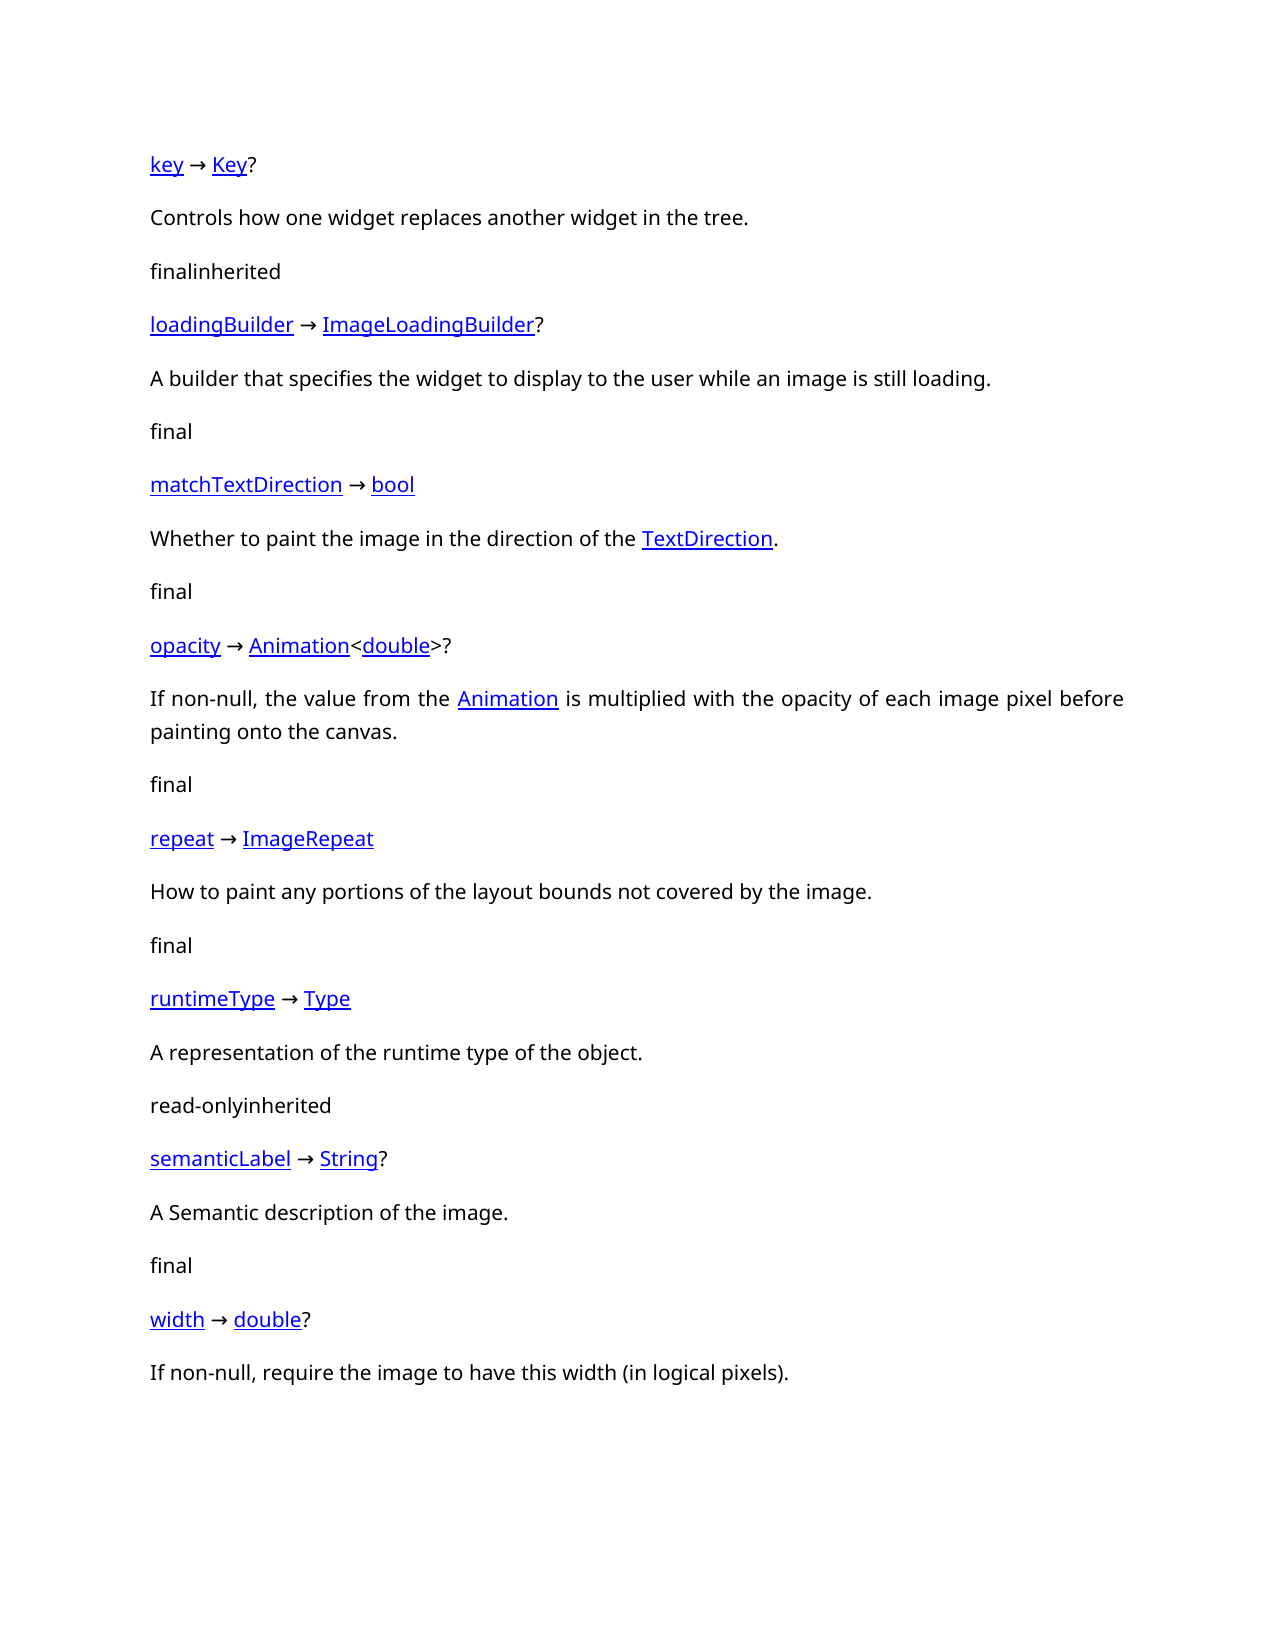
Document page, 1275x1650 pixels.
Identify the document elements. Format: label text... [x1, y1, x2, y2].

text Controls how one widget replaces another widget in the tree. [150, 203, 1125, 232]
text final [150, 1251, 1125, 1280]
text If non-null, require the image to have this width (in logical pixels). [150, 1358, 1125, 1387]
text semanticLabel → String? [150, 1144, 1125, 1173]
text loadingBuilder → ImageLoadingBuilder? [150, 310, 1125, 339]
text opacity → Animation<double>? [150, 631, 1125, 659]
text final [150, 770, 1125, 799]
text runtimeType → Type [150, 984, 1125, 1013]
text Whether to paint the image in the direction of the TextDirection. [150, 524, 1125, 552]
text If non-null, the value from the Animation is multiplied with the opacity of each image pixel before painting onto the canvas. [150, 684, 1125, 745]
text A representation of the runtime type of the object. [150, 1038, 1125, 1066]
text How to paint any portions of the layout bounds not covered by the image. [150, 877, 1125, 906]
text matchTextDirection → bool [150, 471, 1125, 499]
text A builder that specifies the widget to display to the user while an image is still loading. [150, 364, 1125, 392]
text final [150, 577, 1125, 606]
text finalinherited [150, 257, 1125, 285]
text width → double? [150, 1305, 1125, 1333]
text final [150, 417, 1125, 446]
text A Semantic description of the image. [150, 1198, 1125, 1226]
text repeat → ImageRepeat [150, 824, 1125, 852]
text final [150, 931, 1125, 959]
text read-onlyinherited [150, 1091, 1125, 1119]
text key → Key? [150, 150, 1125, 178]
